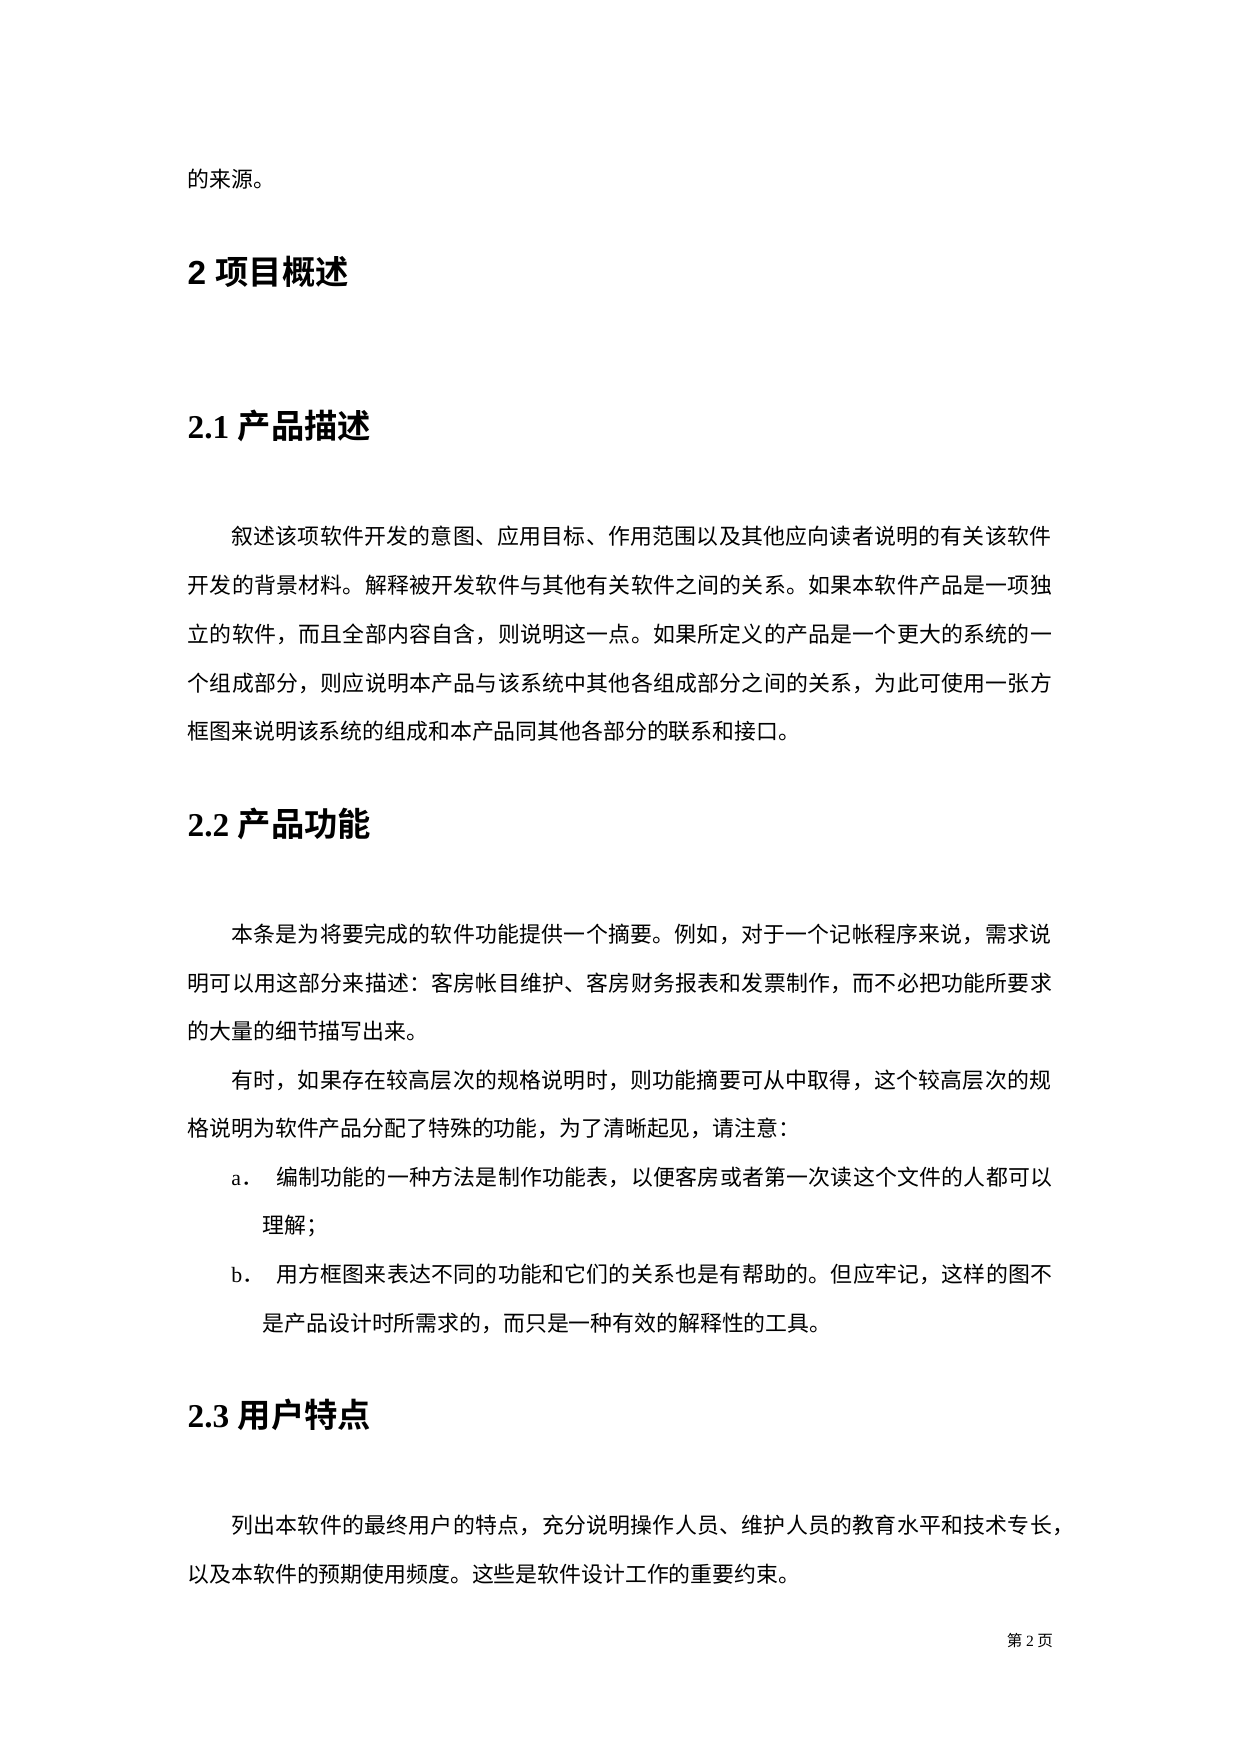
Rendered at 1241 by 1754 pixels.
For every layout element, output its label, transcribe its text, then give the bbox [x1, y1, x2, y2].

text 列出本软件的最终用户的特点，充分说明操作人员、维护人员的教育水平和技术专长，以及本软件的预期使用频度。这些是软件设计工作的重要约束。 [187, 1508, 1053, 1589]
subtitle 2.1 产品描述 [187, 392, 1053, 457]
text 叙述该项软件开发的意图、应用目标、作用范围以及其他应向读者说明的有关该软件开发的背景材料。解释被开发软件与其他有关软件之间的关系。如果本软件产品是一项独立的软件，而且全部内容自含，则说明这一点。如果所定义的产品是一个更大的系统的一个组成部分，则应说明本产品与该系统中其他各组成部分之间的关系，为此可使用一张方框图来说明该系统的组成和本产品同其他各部分的联系和接口。 [187, 519, 1053, 746]
list 用方框图来表达不同的功能和它们的关系也是有帮助的。但应牢记，这样的图不是产品设计时所需求的，而只是一种有效的解释性的工具。 [231, 1256, 1053, 1338]
subtitle 2.3 用户特点 [187, 1381, 1053, 1446]
text 本条是为将要完成的软件功能提供一个摘要。例如，对于一个记帐程序来说，需求说明可以用这部分来描述：客房帐目维护、客房财务报表和发票制作，而不必把功能所要求的大量的细节描写出来。 [187, 916, 1053, 1046]
list 编制功能的一种方法是制作功能表，以便客房或者第一次读这个文件的人都可以理解； [231, 1159, 1053, 1241]
text 有时，如果存在较高层次的规格说明时，则功能摘要可从中取得，这个较高层次的规格说明为软件产品分配了特殊的功能，为了清晰起见，请注意： [187, 1062, 1053, 1143]
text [187, 162, 1053, 194]
subtitle 2 项目概述 [187, 237, 1053, 302]
subtitle 2.2 产品功能 [187, 789, 1053, 854]
